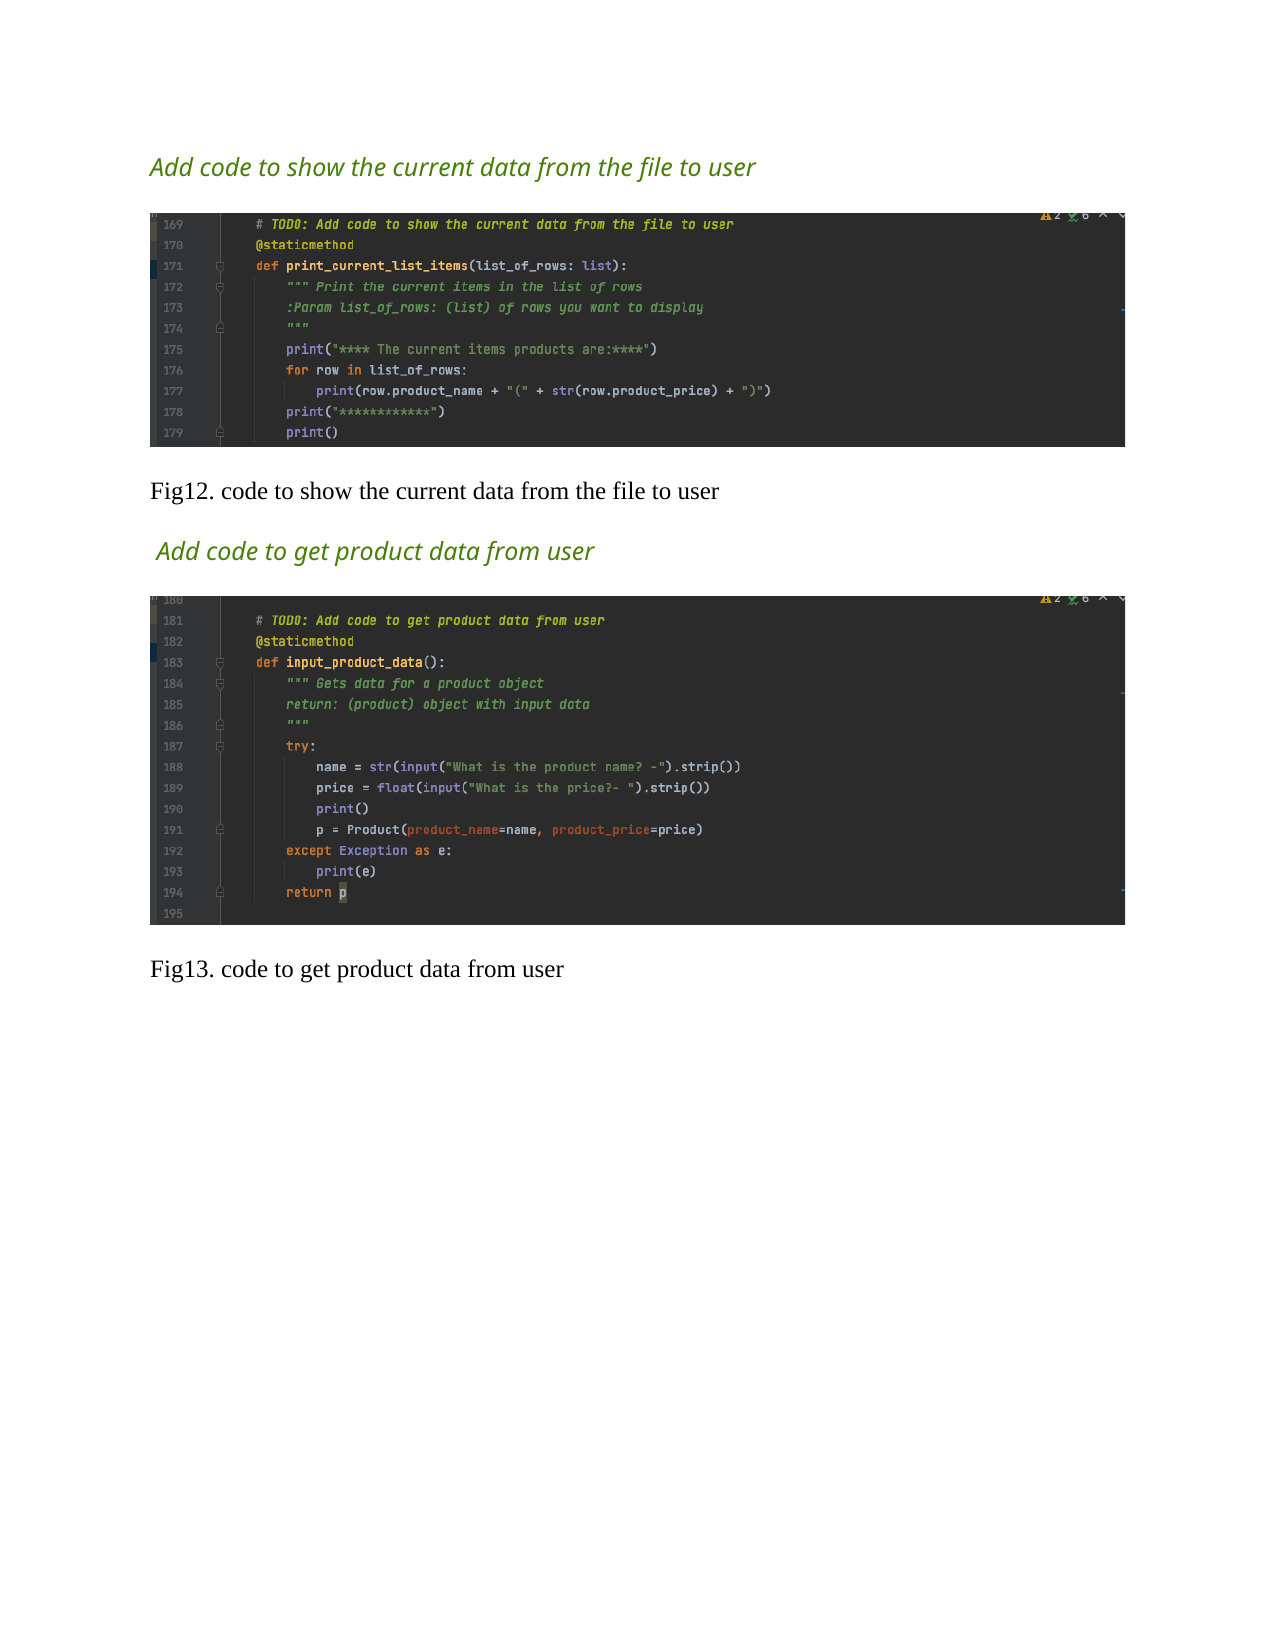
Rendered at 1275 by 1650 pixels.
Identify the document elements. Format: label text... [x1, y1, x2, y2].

picture [150, 596, 1125, 925]
text Fig13. code to get product data from user [150, 954, 1125, 983]
text Add code to show the current data from the file to user [150, 150, 1125, 184]
text Fig12. code to show the current data from the file to user [150, 476, 1125, 504]
picture [150, 213, 1125, 447]
text Add code to get product data from user [150, 534, 1125, 568]
